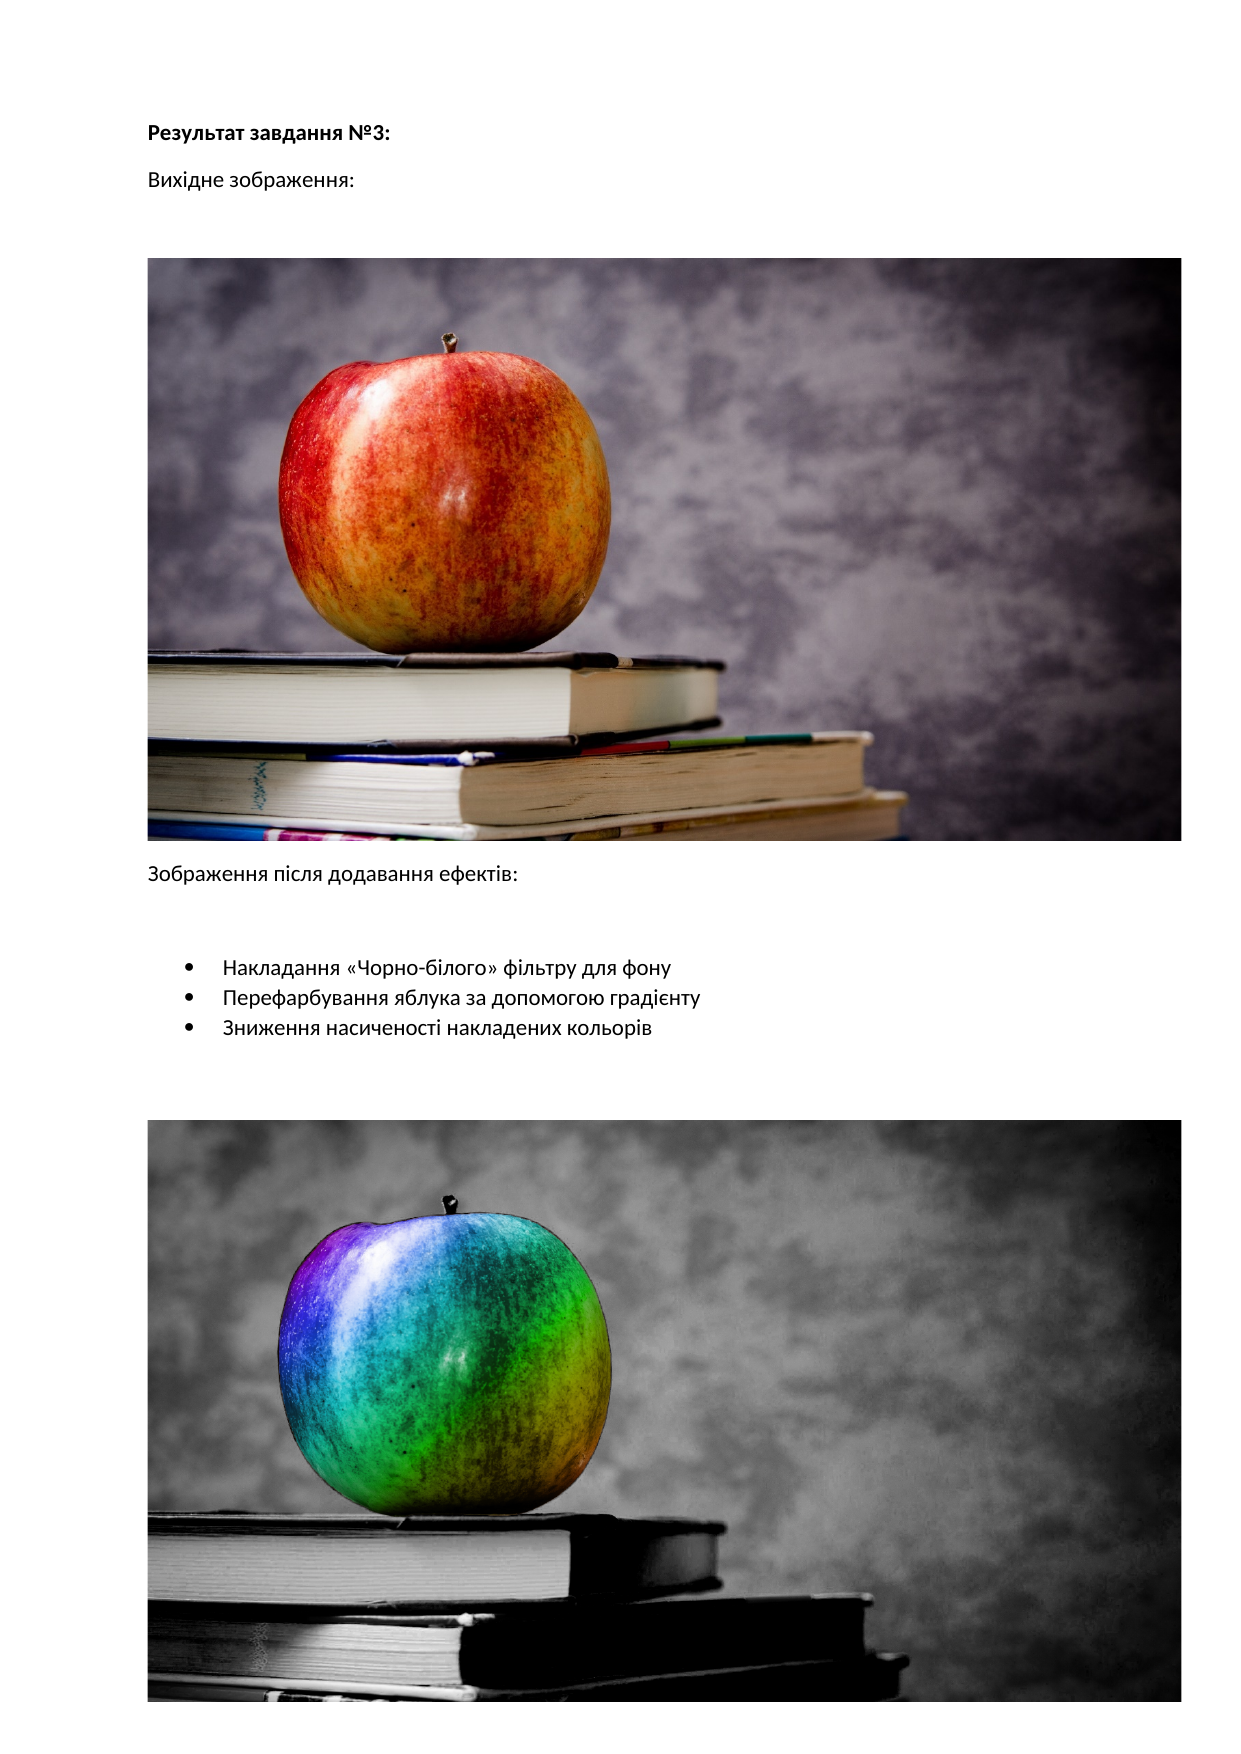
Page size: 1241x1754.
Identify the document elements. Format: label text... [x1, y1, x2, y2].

text Вихідне зображення: [148, 165, 1181, 193]
picture [147, 258, 1182, 841]
list Перефарбування яблука за допомогою градієнту [185, 983, 1181, 1011]
text Зображення після додавання ефектів: [148, 859, 1181, 887]
list Накладання «Чорно-білого» фільтру для фону [185, 953, 1181, 981]
text Результат завдання №3: [148, 118, 1181, 146]
picture [147, 1120, 1182, 1702]
list Зниження насиченості накладених кольорів [185, 1013, 1181, 1041]
